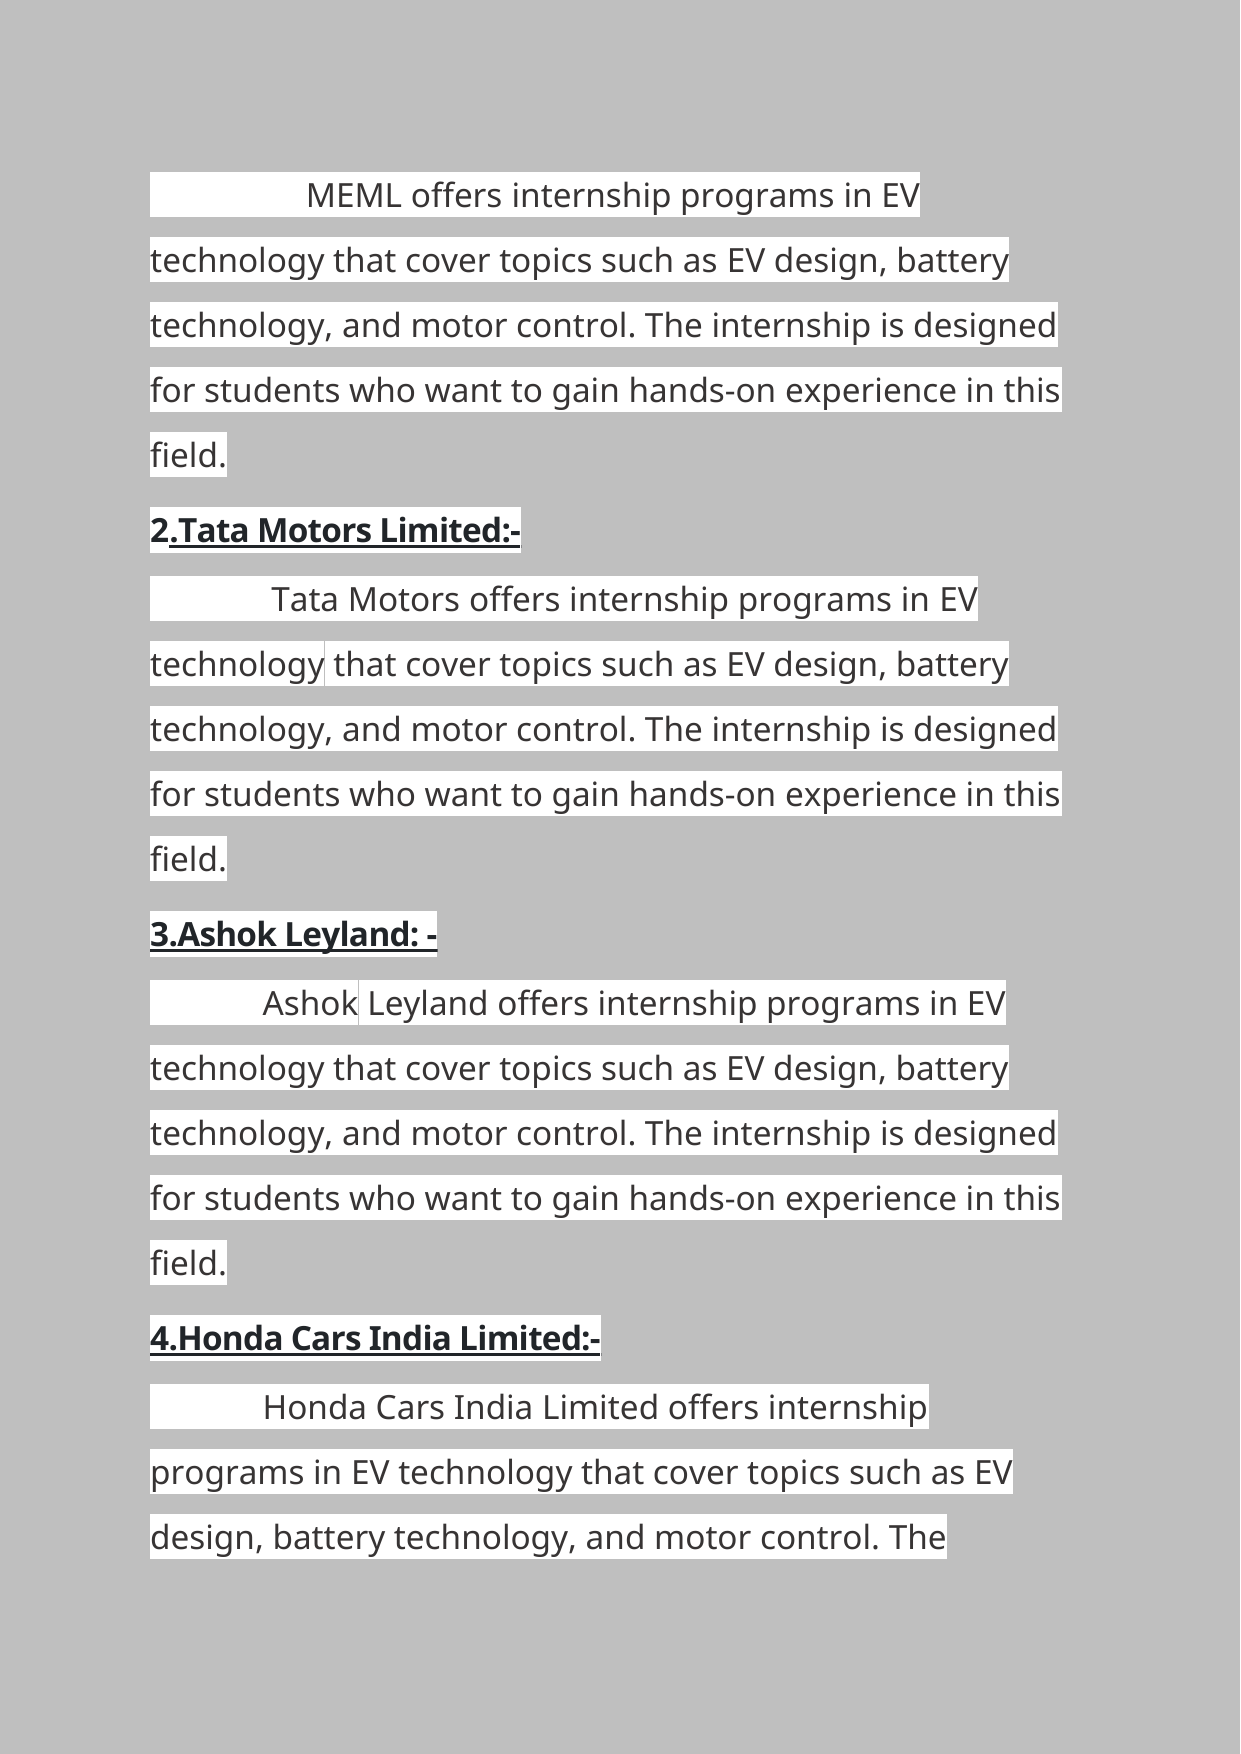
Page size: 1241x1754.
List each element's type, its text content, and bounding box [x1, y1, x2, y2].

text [150, 1374, 1090, 1569]
text Ashok Leyland offers internship programs in EV technology that cover topics such as EV design, battery technology, and motor control. The internship is designed for students who want to gain hands-on experience in this field. [150, 970, 1090, 1295]
text Tata Motors offers internship programs in EV technology that cover topics such as EV design, battery technology, and motor control. The internship is designed for students who want to gain hands-on experience in this field. [150, 566, 1090, 891]
text MEML offers internship programs in EV technology that cover topics such as EV design, battery technology, and motor control. The internship is designed for students who want to gain hands-on experience in this field. [150, 162, 1090, 487]
text 3.Ashok Leyland: - [150, 901, 1090, 966]
text 2.Tata Motors Limited:- [150, 497, 1090, 562]
text 4.Honda Cars India Limited:- [150, 1305, 1090, 1370]
